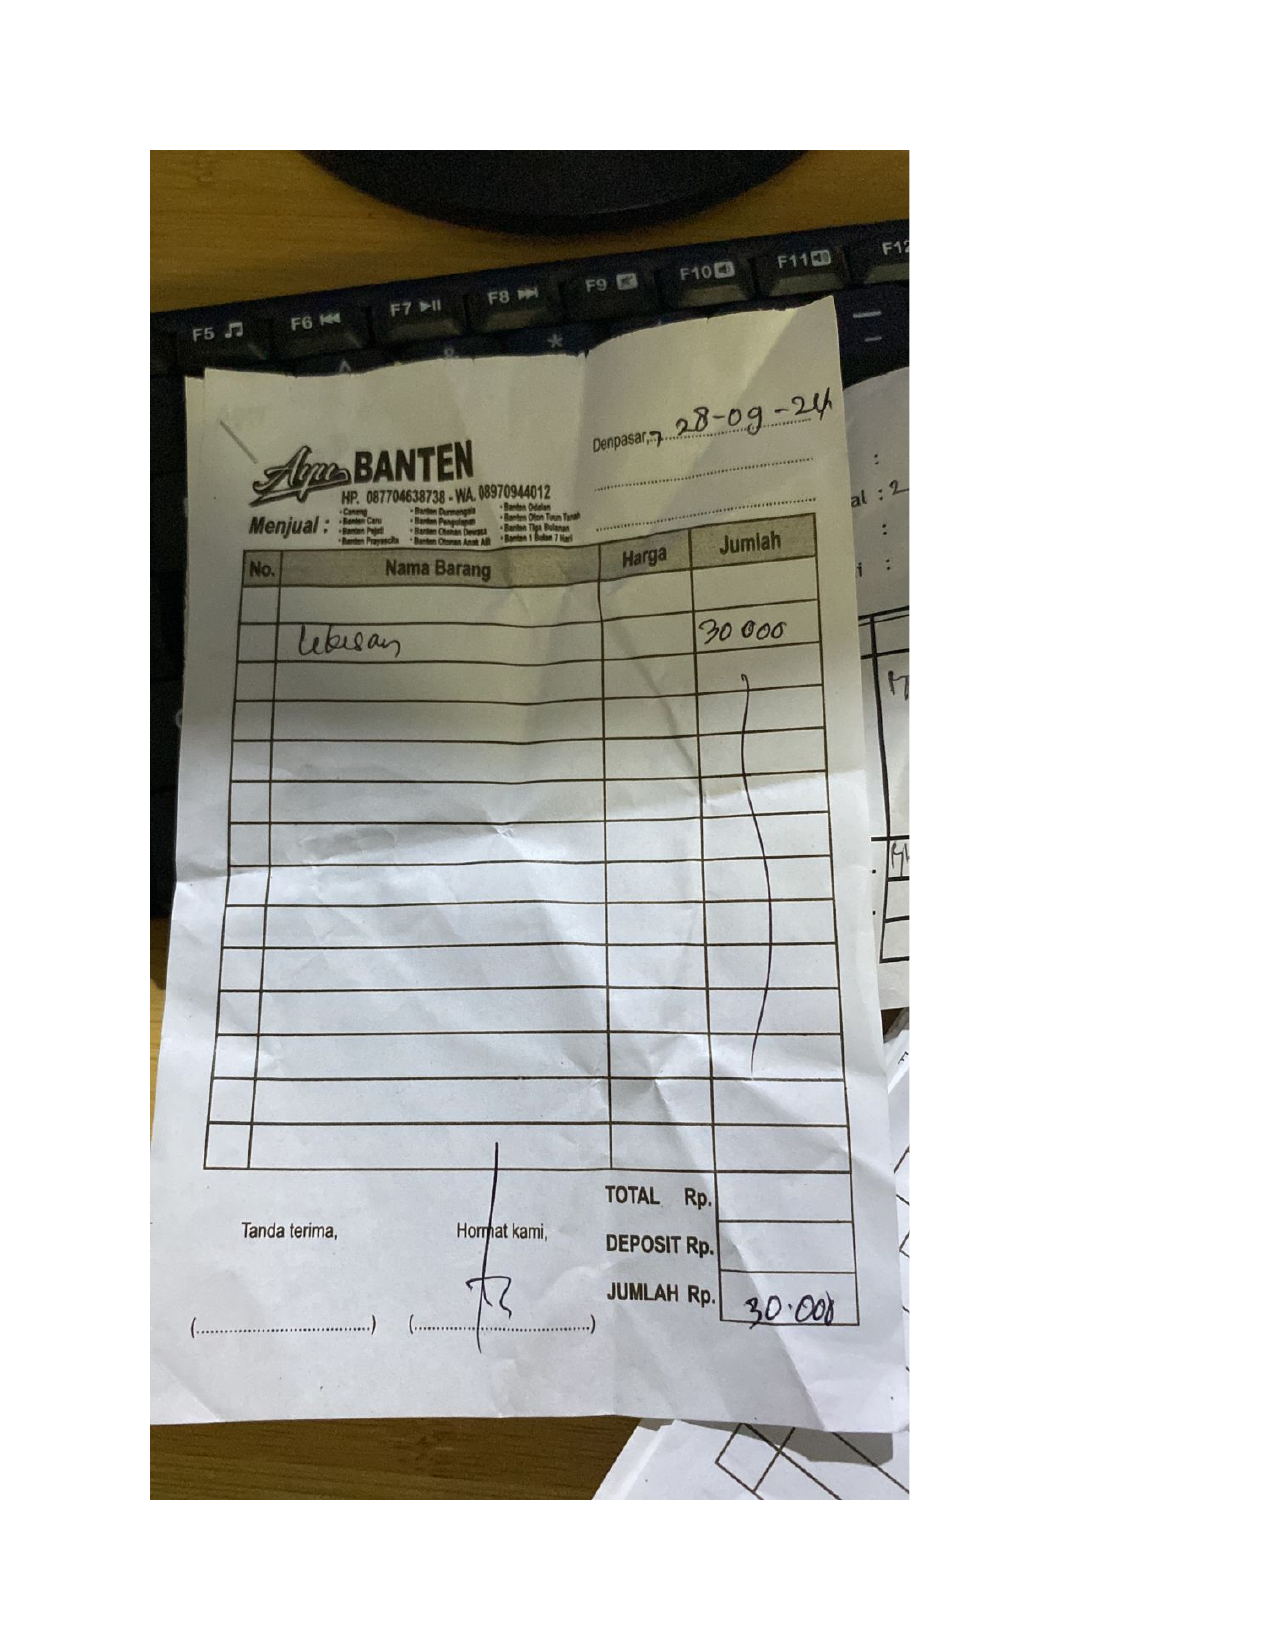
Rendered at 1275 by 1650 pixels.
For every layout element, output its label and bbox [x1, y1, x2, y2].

picture [150, 150, 910, 1500]
